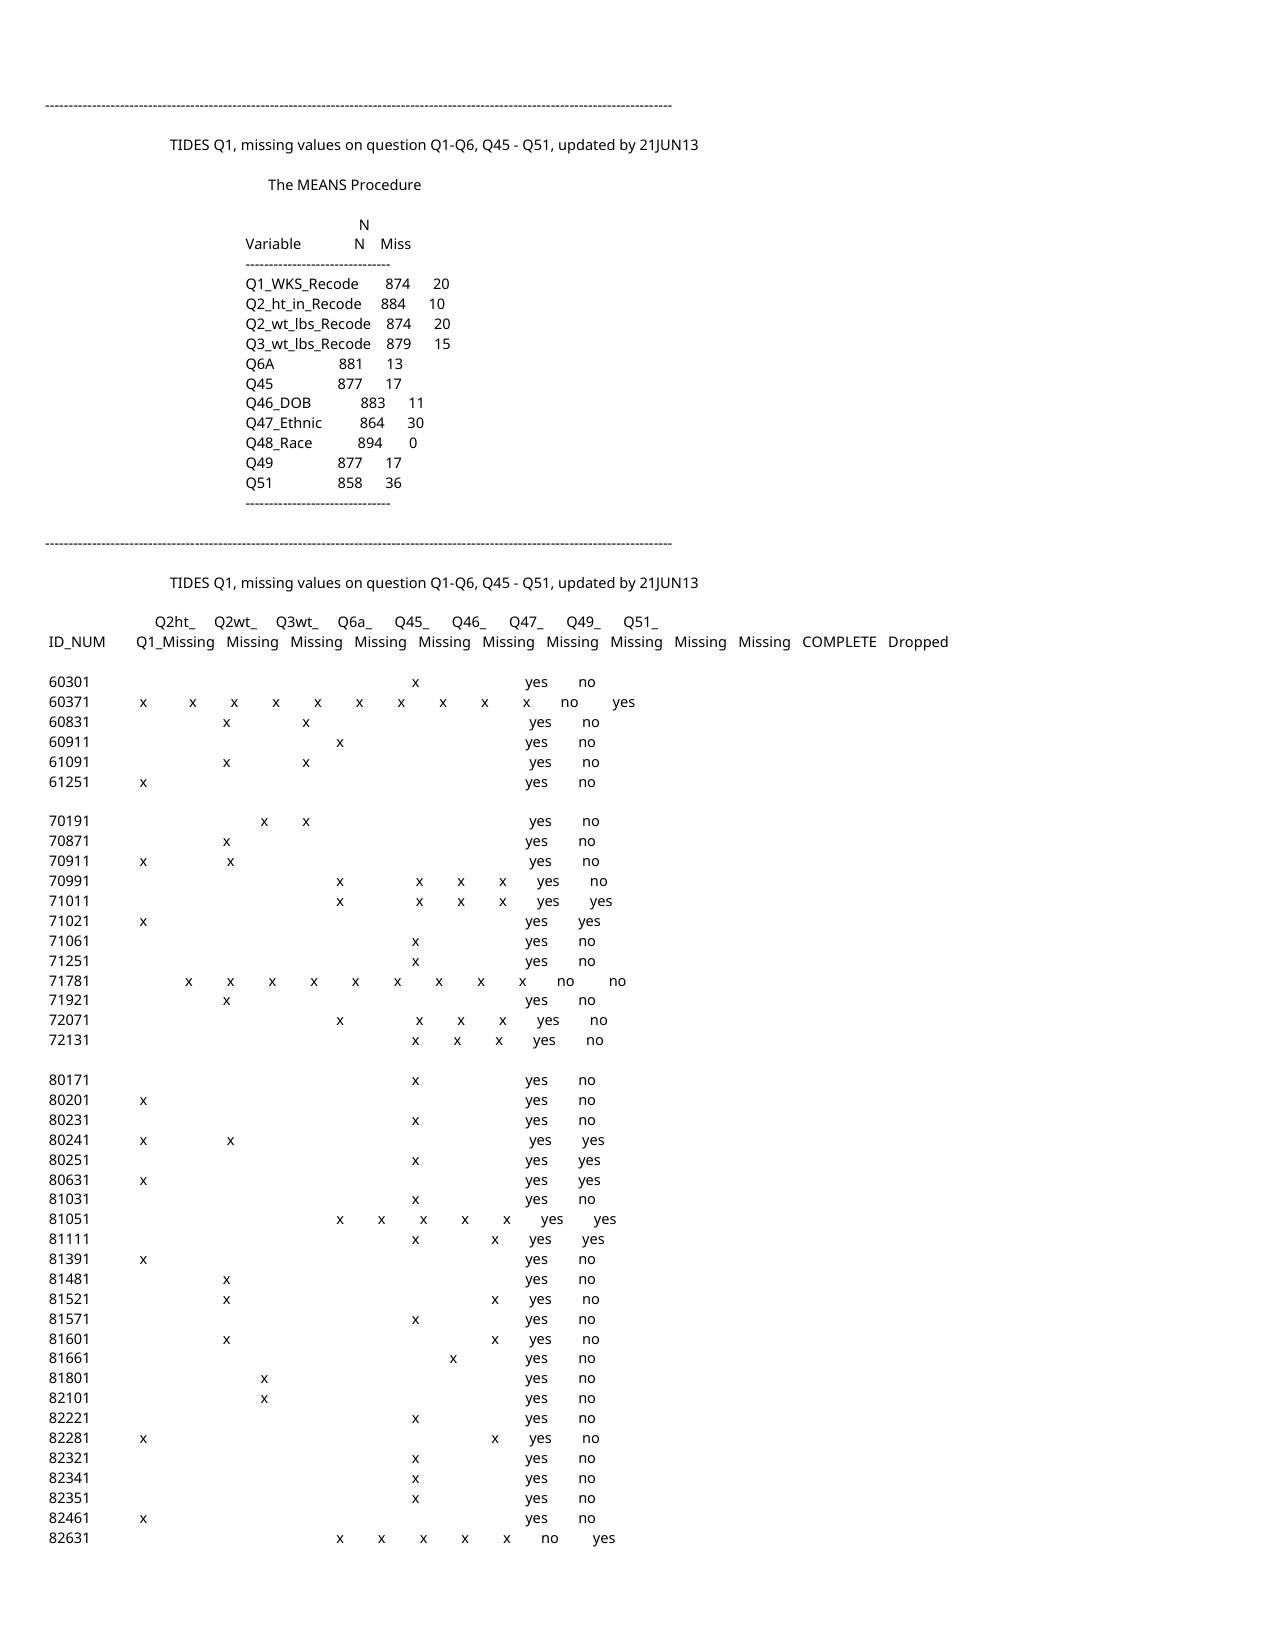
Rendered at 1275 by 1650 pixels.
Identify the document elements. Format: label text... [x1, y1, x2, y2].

text 80251 x yes yes [45, 1149, 1230, 1169]
text 80231 x yes no [45, 1109, 1230, 1129]
text Q51 858 36 [45, 473, 1230, 493]
text 71021 x yes yes [45, 911, 1230, 931]
text ------------------------------- [45, 493, 1230, 513]
text 81391 x yes no [45, 1249, 1230, 1269]
text 82341 x yes no [45, 1468, 1230, 1488]
text 72131 x x x yes no [45, 1030, 1230, 1050]
text 60371 x x x x x x x x x x no yes [45, 692, 1230, 712]
text Q2_ht_in_Recode 884 10 [45, 294, 1230, 314]
text 70991 x x x x yes no [45, 871, 1230, 891]
text 81111 x x yes yes [45, 1229, 1230, 1249]
text TIDES Q1, missing values on question Q1-Q6, Q45 - Q51, updated by 21JUN13 [45, 572, 1230, 592]
text 82321 x yes no [45, 1448, 1230, 1468]
text 82101 x yes no [45, 1388, 1230, 1408]
text 71251 x yes no [45, 950, 1230, 970]
text Q2ht_ Q2wt_ Q3wt_ Q6a_ Q45_ Q46_ Q47_ Q49_ Q51_ [45, 612, 1230, 632]
text 60301 x yes no [45, 672, 1230, 692]
text Q48_Race 894 0 [45, 433, 1230, 453]
text 81031 x yes no [45, 1189, 1230, 1209]
text ID_NUM Q1_Missing Missing Missing Missing Missing Missing Missing Missing Missing Missing COMPLETE Dropped [45, 632, 1230, 652]
text 80171 x yes no [45, 1070, 1230, 1090]
text 81801 x yes no [45, 1368, 1230, 1388]
text N [45, 214, 1230, 234]
text 70871 x yes no [45, 831, 1230, 851]
text 82461 x yes no [45, 1507, 1230, 1527]
text 81521 x x yes no [45, 1289, 1230, 1308]
text 81661 x yes no [45, 1348, 1230, 1368]
text 60831 x x yes no [45, 712, 1230, 732]
text 71061 x yes no [45, 931, 1230, 950]
text Q3_wt_lbs_Recode 879 15 [45, 334, 1230, 353]
text 70911 x x yes no [45, 851, 1230, 871]
text Q46_DOB 883 11 [45, 393, 1230, 413]
text 81601 x x yes no [45, 1328, 1230, 1348]
text The MEANS Procedure [45, 174, 1230, 194]
text TIDES Q1, missing values on question Q1-Q6, Q45 - Q51, updated by 21JUN13 [45, 135, 1230, 154]
text 71011 x x x x yes yes [45, 891, 1230, 911]
text 81571 x yes no [45, 1308, 1230, 1328]
text ------------------------------- [45, 254, 1230, 274]
text -------------------------------------------------------------------------------------------------------------------------------------- [45, 533, 1230, 552]
text Q6A 881 13 [45, 353, 1230, 373]
text 60911 x yes no [45, 732, 1230, 751]
text 80201 x yes no [45, 1090, 1230, 1109]
text 71921 x yes no [45, 990, 1230, 1010]
text Q1_WKS_Recode 874 20 [45, 274, 1230, 294]
text 80631 x yes yes [45, 1169, 1230, 1189]
text Variable N Miss [45, 234, 1230, 254]
text Q47_Ethnic 864 30 [45, 413, 1230, 433]
text Q49 877 17 [45, 453, 1230, 473]
text 81051 x x x x x yes yes [45, 1209, 1230, 1229]
text 82351 x yes no [45, 1488, 1230, 1507]
text 70191 x x yes no [45, 811, 1230, 831]
text 61251 x yes no [45, 771, 1230, 791]
text 82631 x x x x x no yes [45, 1527, 1230, 1547]
text 80241 x x yes yes [45, 1129, 1230, 1149]
text 82221 x yes no [45, 1408, 1230, 1428]
text -------------------------------------------------------------------------------------------------------------------------------------- [45, 95, 1230, 115]
text Q45 877 17 [45, 373, 1230, 393]
text 82281 x x yes no [45, 1428, 1230, 1448]
text Q2_wt_lbs_Recode 874 20 [45, 314, 1230, 334]
text 81481 x yes no [45, 1269, 1230, 1289]
text 71781 x x x x x x x x x no no [45, 970, 1230, 990]
text 61091 x x yes no [45, 751, 1230, 771]
text 72071 x x x x yes no [45, 1010, 1230, 1030]
